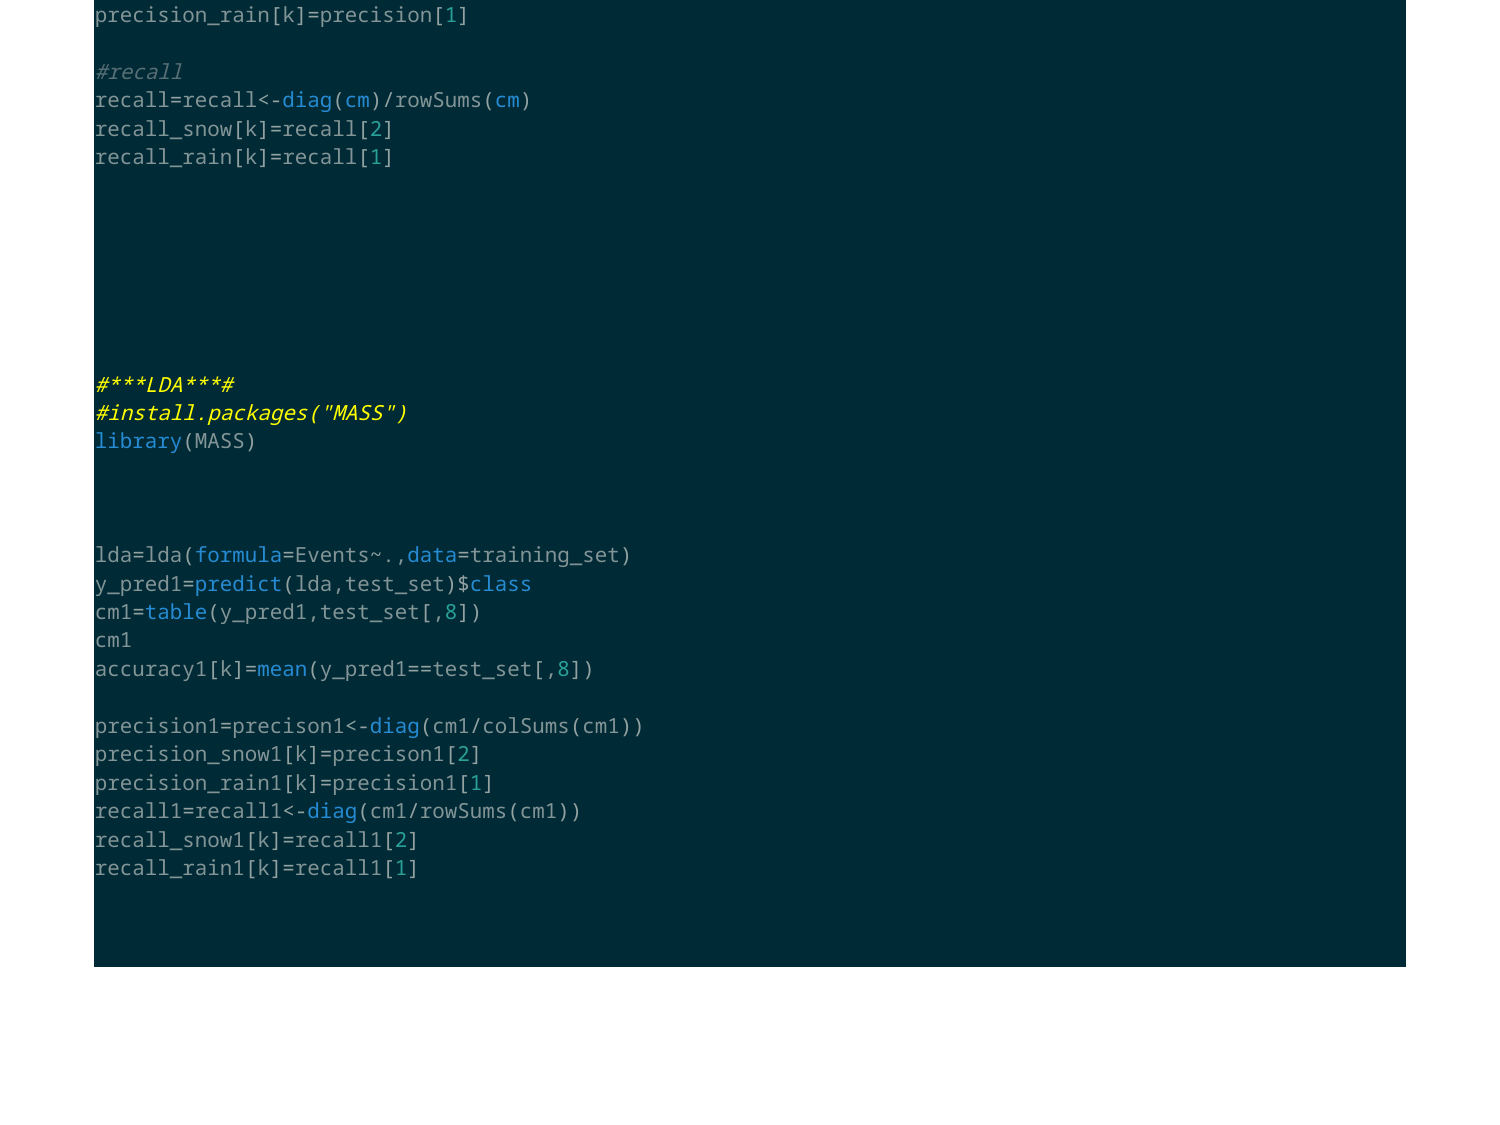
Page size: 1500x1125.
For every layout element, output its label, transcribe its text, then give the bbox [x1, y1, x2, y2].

text recall_snow1[k]=recall1[2] [94, 825, 1406, 853]
text precision_snow1[k]=precison1[2] [94, 739, 1406, 768]
text lda=lda(formula=Events~.,data=training_set) [94, 540, 1406, 569]
text recall1=recall1<-diag(cm1/rowSums(cm1)) [94, 796, 1406, 825]
text #recall [94, 57, 1406, 85]
text library(MASS) [94, 427, 1406, 455]
text precision1=precison1<-diag(cm1/colSums(cm1)) [94, 711, 1406, 739]
text y_pred1=predict(lda,test_set)$class [94, 569, 1406, 597]
text #***LDA***# [94, 370, 1406, 398]
text precision_rain1[k]=precision1[1] [94, 768, 1406, 796]
text accuracy1[k]=mean(y_pred1==test_set[,8]) [94, 654, 1406, 682]
text recall_rain1[k]=recall1[1] [94, 853, 1406, 882]
text precision_rain[k]=precision[1] [94, 0, 1406, 28]
text cm1=table(y_pred1,test_set[,8]) [94, 597, 1406, 626]
text recall_snow[k]=recall[2] [94, 114, 1406, 142]
text recall=recall<-diag(cm)/rowSums(cm) [94, 85, 1406, 114]
text cm1 [94, 626, 1406, 654]
text #install.packages("MASS") [94, 398, 1406, 427]
text recall_rain[k]=recall[1] [94, 142, 1406, 171]
